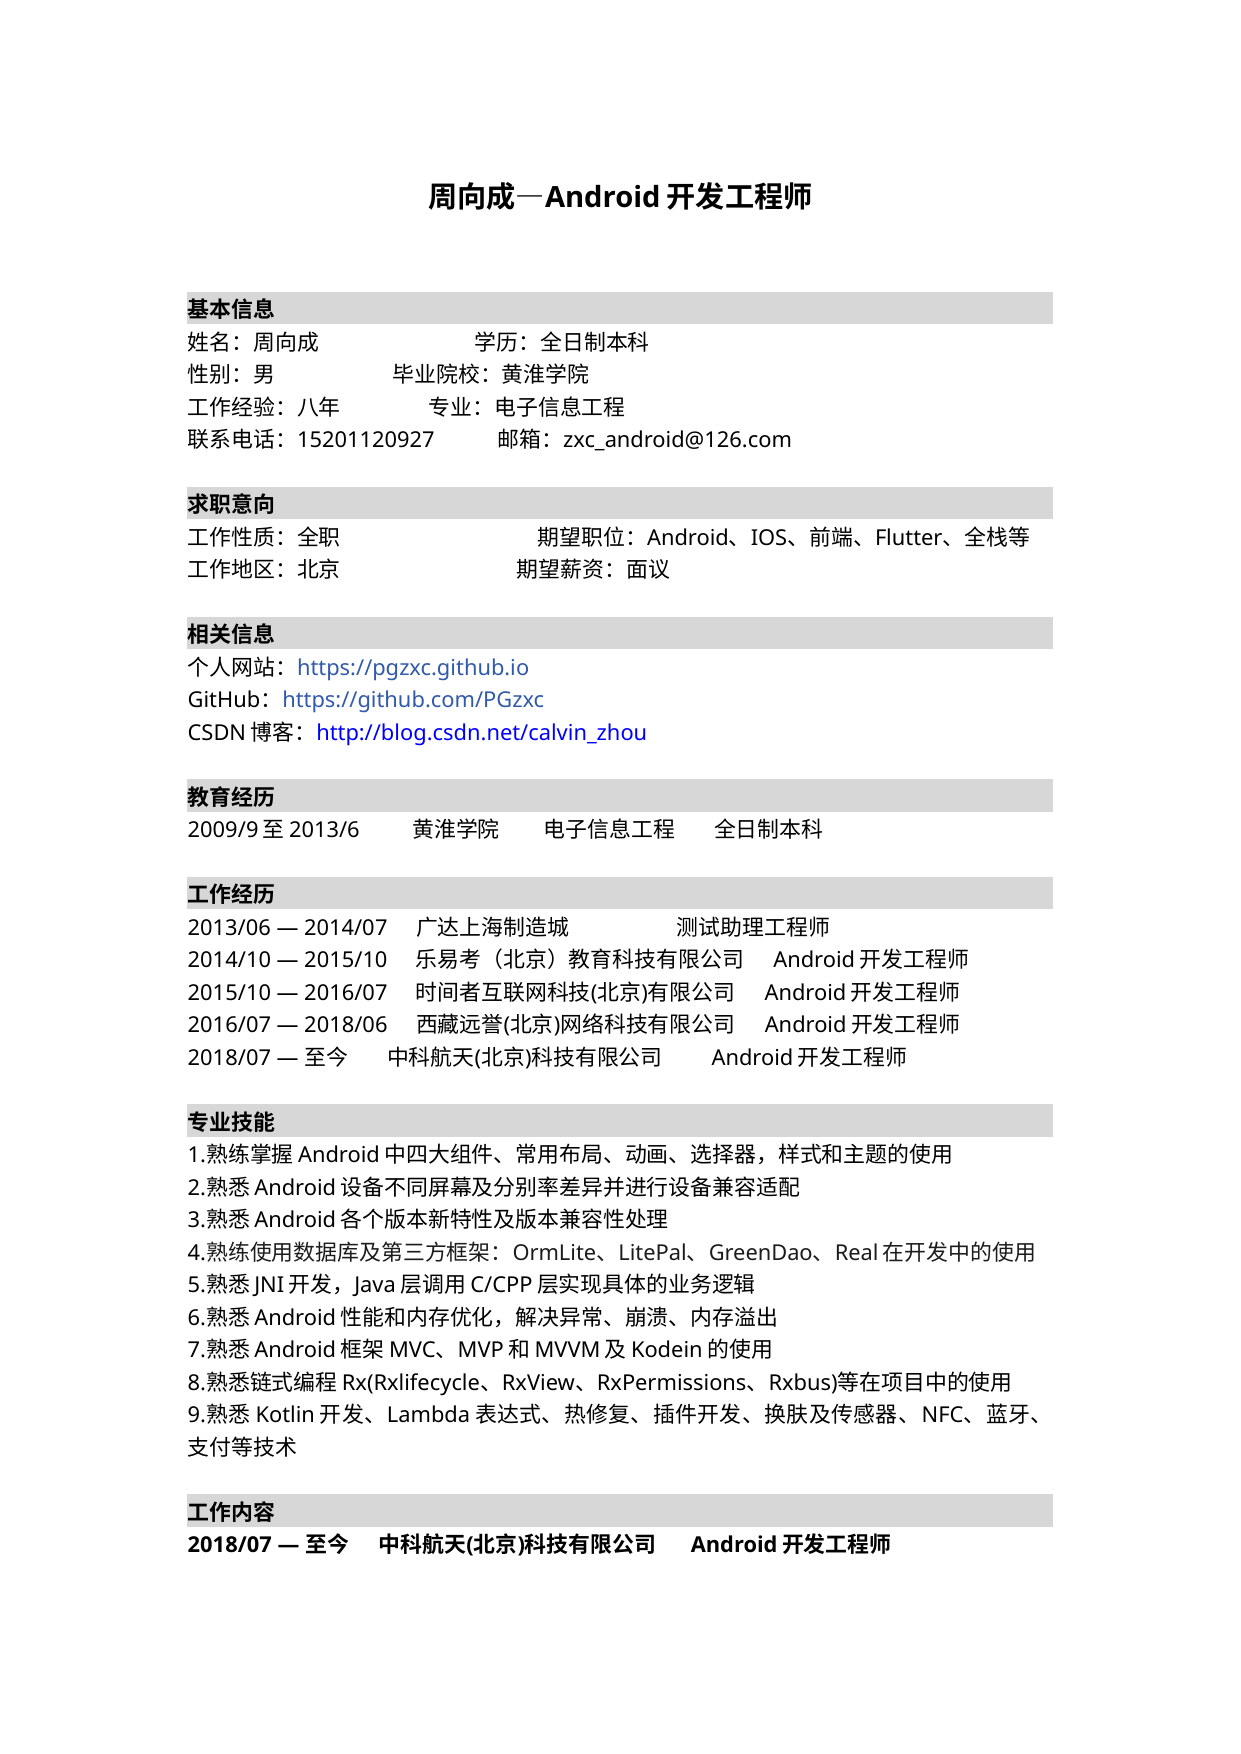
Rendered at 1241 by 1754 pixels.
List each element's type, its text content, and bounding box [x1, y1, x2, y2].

list 2.熟悉Android设备不同屏幕及分别率差异并进行设备兼容适配 [187, 1169, 1053, 1202]
list GitHub：https://github.com/PGzxc [187, 682, 1053, 714]
text 2015/10 — 2016/07 时间者互联网科技(北京)有限公司 Android开发工程师 [187, 974, 1053, 1007]
text 工作地区：北京 期望薪资：面议 [187, 552, 1053, 584]
text 2016/07 — 2018/06 西藏远誉(北京)网络科技有限公司 Android开发工程师 [187, 1007, 1053, 1039]
text 教育经历 [187, 779, 1053, 812]
list 6.熟悉Android性能和内存优化，解决异常、崩溃、内存溢出 [187, 1299, 1053, 1332]
text 2014/10 — 2015/10 乐易考（北京）教育科技有限公司 Android开发工程师 [187, 942, 1053, 974]
list 3.熟悉Android各个版本新特性及版本兼容性处理 [187, 1202, 1053, 1234]
text 2018/07 — 至今 中科航天(北京)科技有限公司 Android开发工程师 [187, 1039, 1053, 1072]
text 工作性质：全职 期望职位：Android、IOS、前端、Flutter、全栈等 [187, 519, 1053, 552]
text 联系电话：15201120927 邮箱：zxc_android@126.com [187, 422, 1053, 454]
text 姓名：周向成 学历：全日制本科 [187, 324, 1053, 357]
list CSDN博客：http://blog.csdn.net/calvin_zhou [187, 714, 1053, 747]
list 8.熟悉链式编程Rx(Rxlifecycle、RxView、RxPermissions、Rxbus)等在项目中的使用 [187, 1364, 1053, 1397]
text 工作内容 [187, 1494, 1053, 1527]
text 2009/9至2013/6 黄淮学院 电子信息工程 全日制本科 [187, 812, 1053, 844]
text 性别：男 毕业院校：黄淮学院 [187, 357, 1053, 389]
text 2013/06 — 2014/07 广达上海制造城 测试助理工程师 [187, 909, 1053, 942]
text 周向成—Android开发工程师 [187, 162, 1053, 227]
text 专业技能 [187, 1104, 1053, 1137]
text 工作经历 [187, 877, 1053, 909]
text 工作经验：八年 专业：电子信息工程 [187, 389, 1053, 422]
list 9.熟悉Kotlin开发、Lambda表达式、热修复、插件开发、换肤及传感器、NFC、蓝牙、支付等技术 [187, 1397, 1053, 1462]
list 1.熟练掌握Android中四大组件、常用布局、动画、选择器，样式和主题的使用 [187, 1137, 1053, 1169]
list 个人网站：https://pgzxc.github.io [187, 649, 1053, 682]
text 求职意向 [187, 487, 1053, 519]
text 相关信息 [187, 617, 1053, 649]
list 4.熟练使用数据库及第三方框架：OrmLite、LitePal、GreenDao、Real在开发中的使用 [187, 1234, 1053, 1267]
text 2018/07 — 至今 中科航天(北京)科技有限公司 Android开发工程师 [187, 1527, 1053, 1559]
list 7.熟悉Android框架 MVC、MVP和MVVM及Kodein的使用 [187, 1332, 1053, 1364]
text 基本信息 [187, 292, 1053, 324]
list 5.熟悉JNI开发，Java层调用C/CPP层实现具体的业务逻辑 [187, 1267, 1053, 1299]
